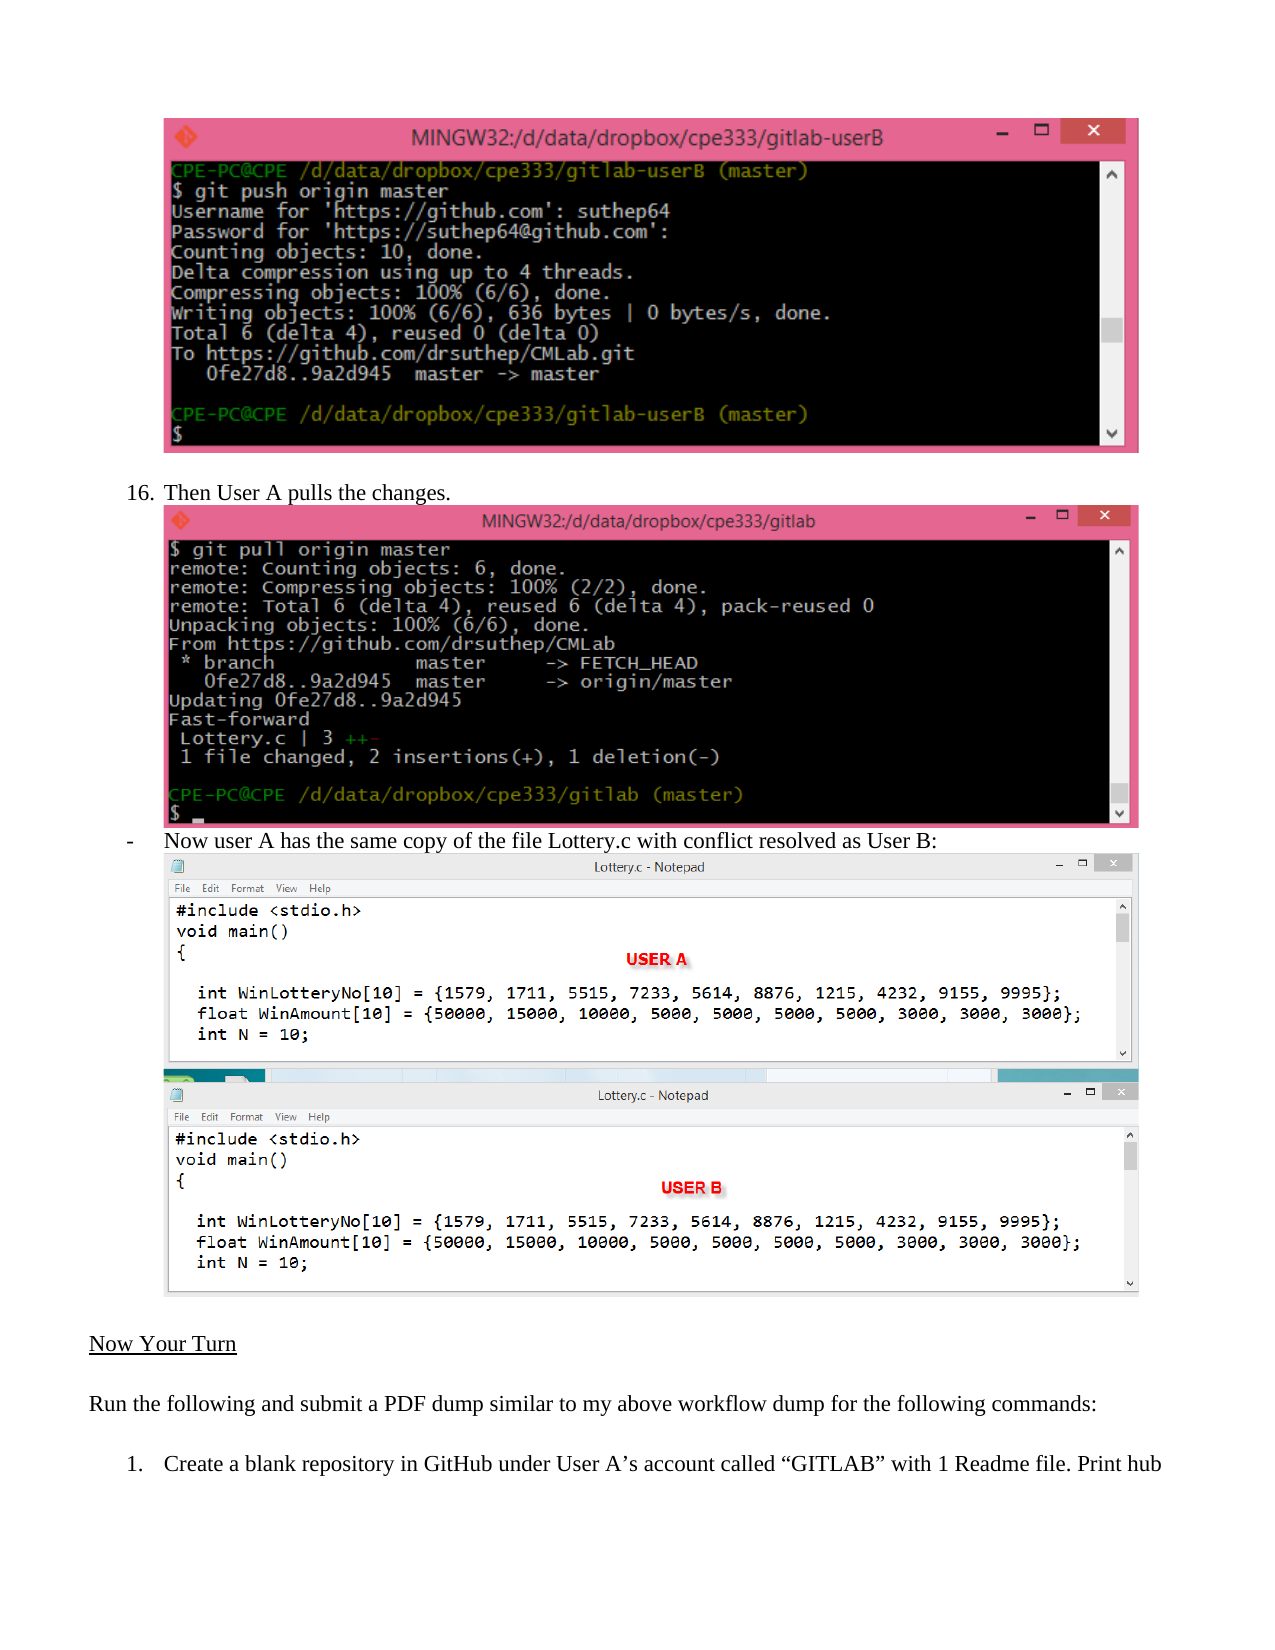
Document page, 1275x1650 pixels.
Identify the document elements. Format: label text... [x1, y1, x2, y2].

list Then User A pulls the changes. [126, 479, 1196, 506]
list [126, 1450, 1196, 1476]
picture [163, 118, 1139, 453]
picture [163, 853, 1139, 1297]
picture [163, 505, 1139, 828]
text Run the following and submit a PDF dump similar to my above workflow dump for the following commands: [89, 1390, 1196, 1416]
text Now Your Turn [89, 1330, 1196, 1357]
list Now user A has the same copy of the file Lottery.c with conflict resolved as User B: [126, 827, 1196, 854]
